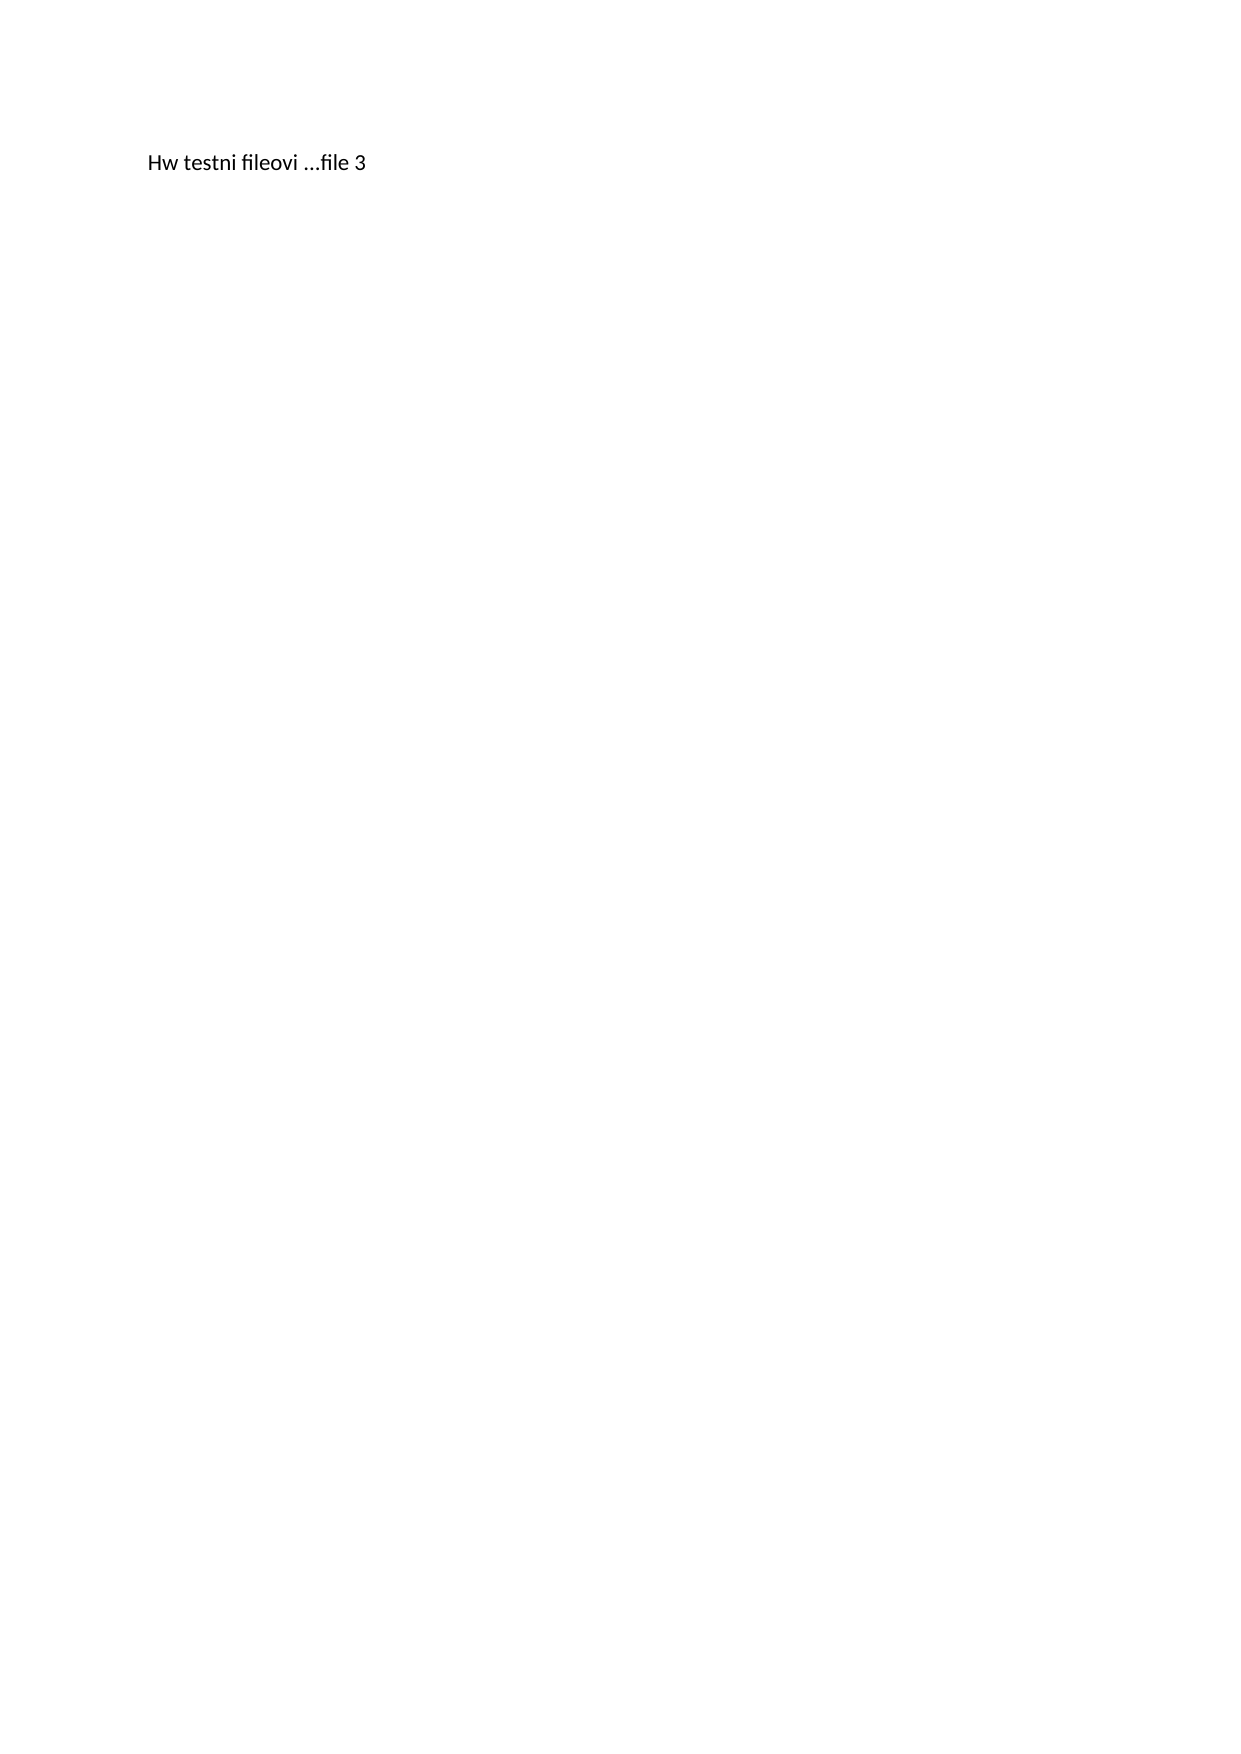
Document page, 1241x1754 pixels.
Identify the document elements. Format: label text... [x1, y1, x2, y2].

text Hw testni fileovi ...file 3 [148, 148, 1093, 176]
